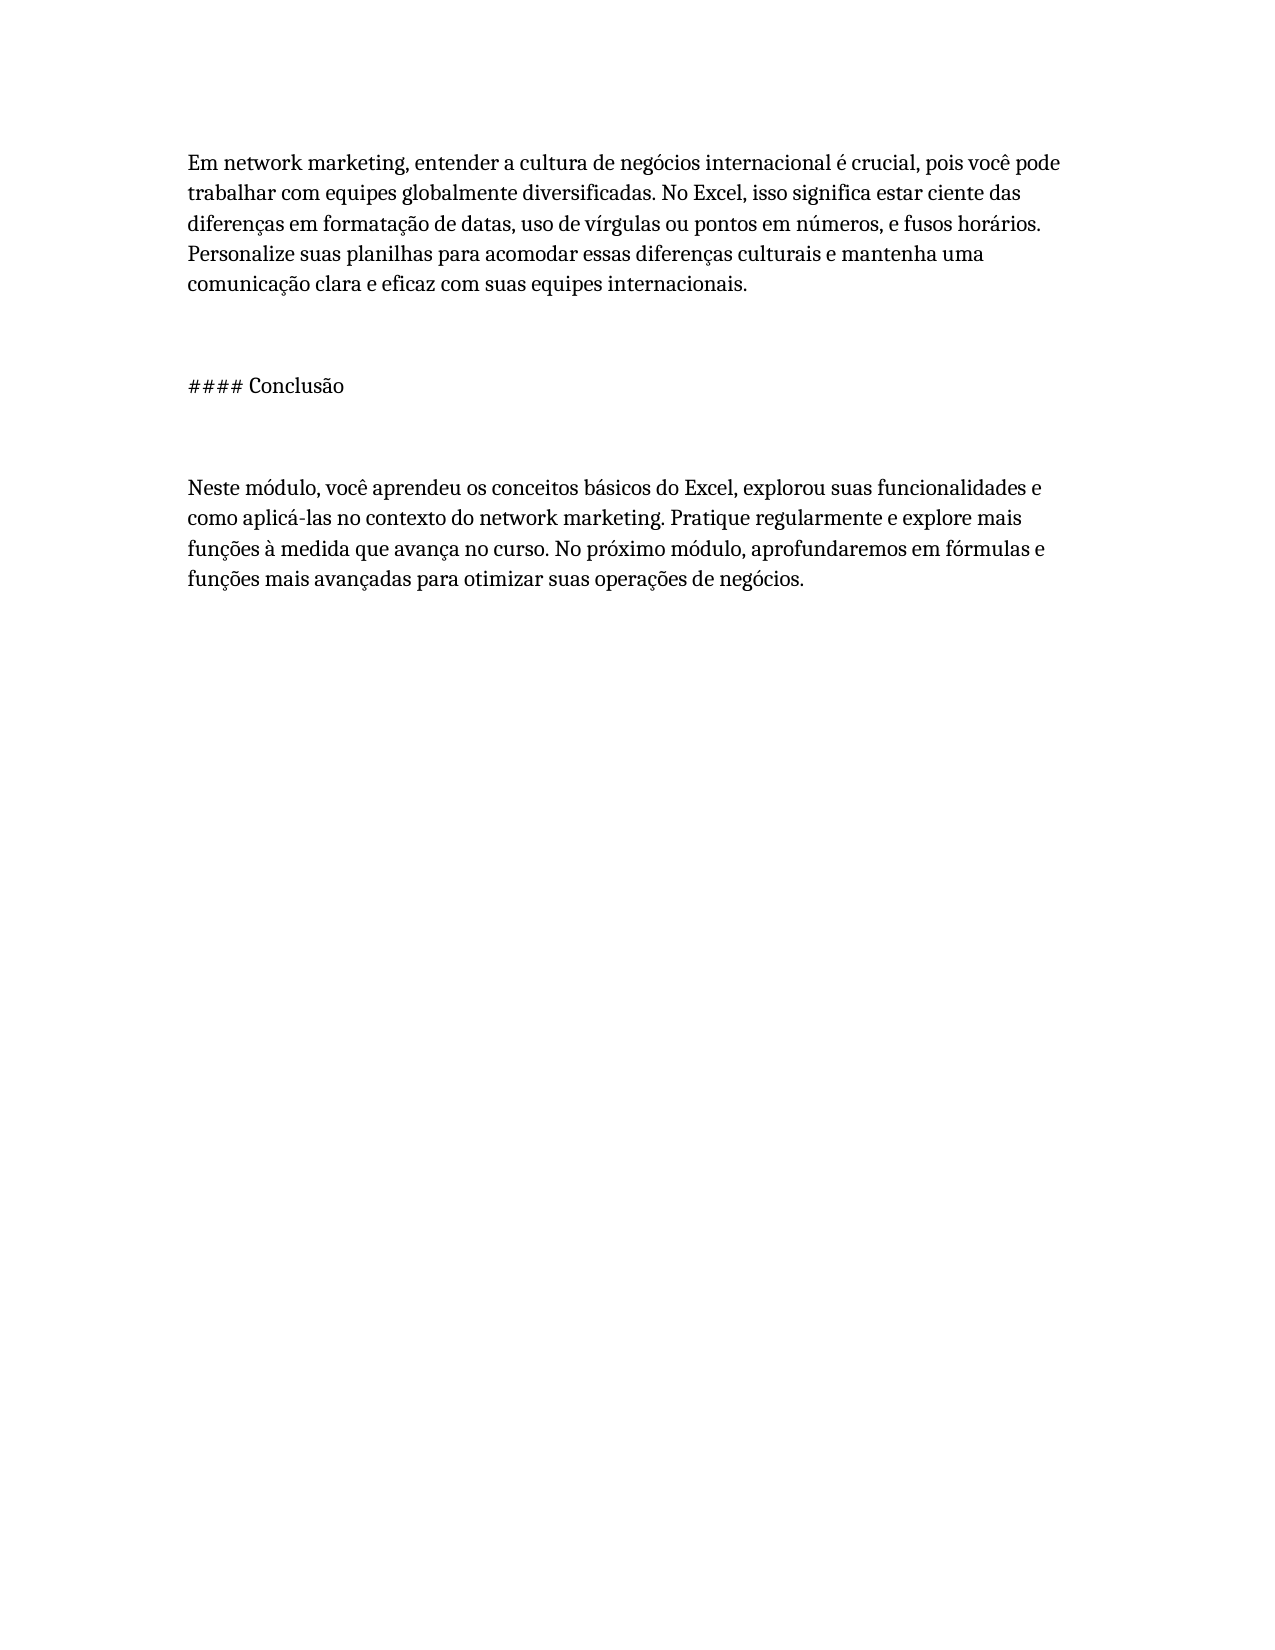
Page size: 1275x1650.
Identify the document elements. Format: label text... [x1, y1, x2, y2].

text #### Conclusão [187, 373, 1087, 399]
text Em network marketing, entender a cultura de negócios internacional é crucial, pois você pode trabalhar com equipes globalmente diversificadas. No Excel, isso significa estar ciente das diferenças em formatação de datas, uso de vírgulas ou pontos em números, e fusos horários. Personalize suas planilhas para acomodar essas diferenças culturais e mantenha uma comunicação clara e eficaz com suas equipes internacionais. [187, 150, 1087, 297]
text Neste módulo, você aprendeu os conceitos básicos do Excel, explorou suas funcionalidades e como aplicá-las no contexto do network marketing. Pratique regularmente e explore mais funções à medida que avança no curso. No próximo módulo, aprofundaremos em fórmulas e funções mais avançadas para otimizar suas operações de negócios. [187, 475, 1087, 592]
